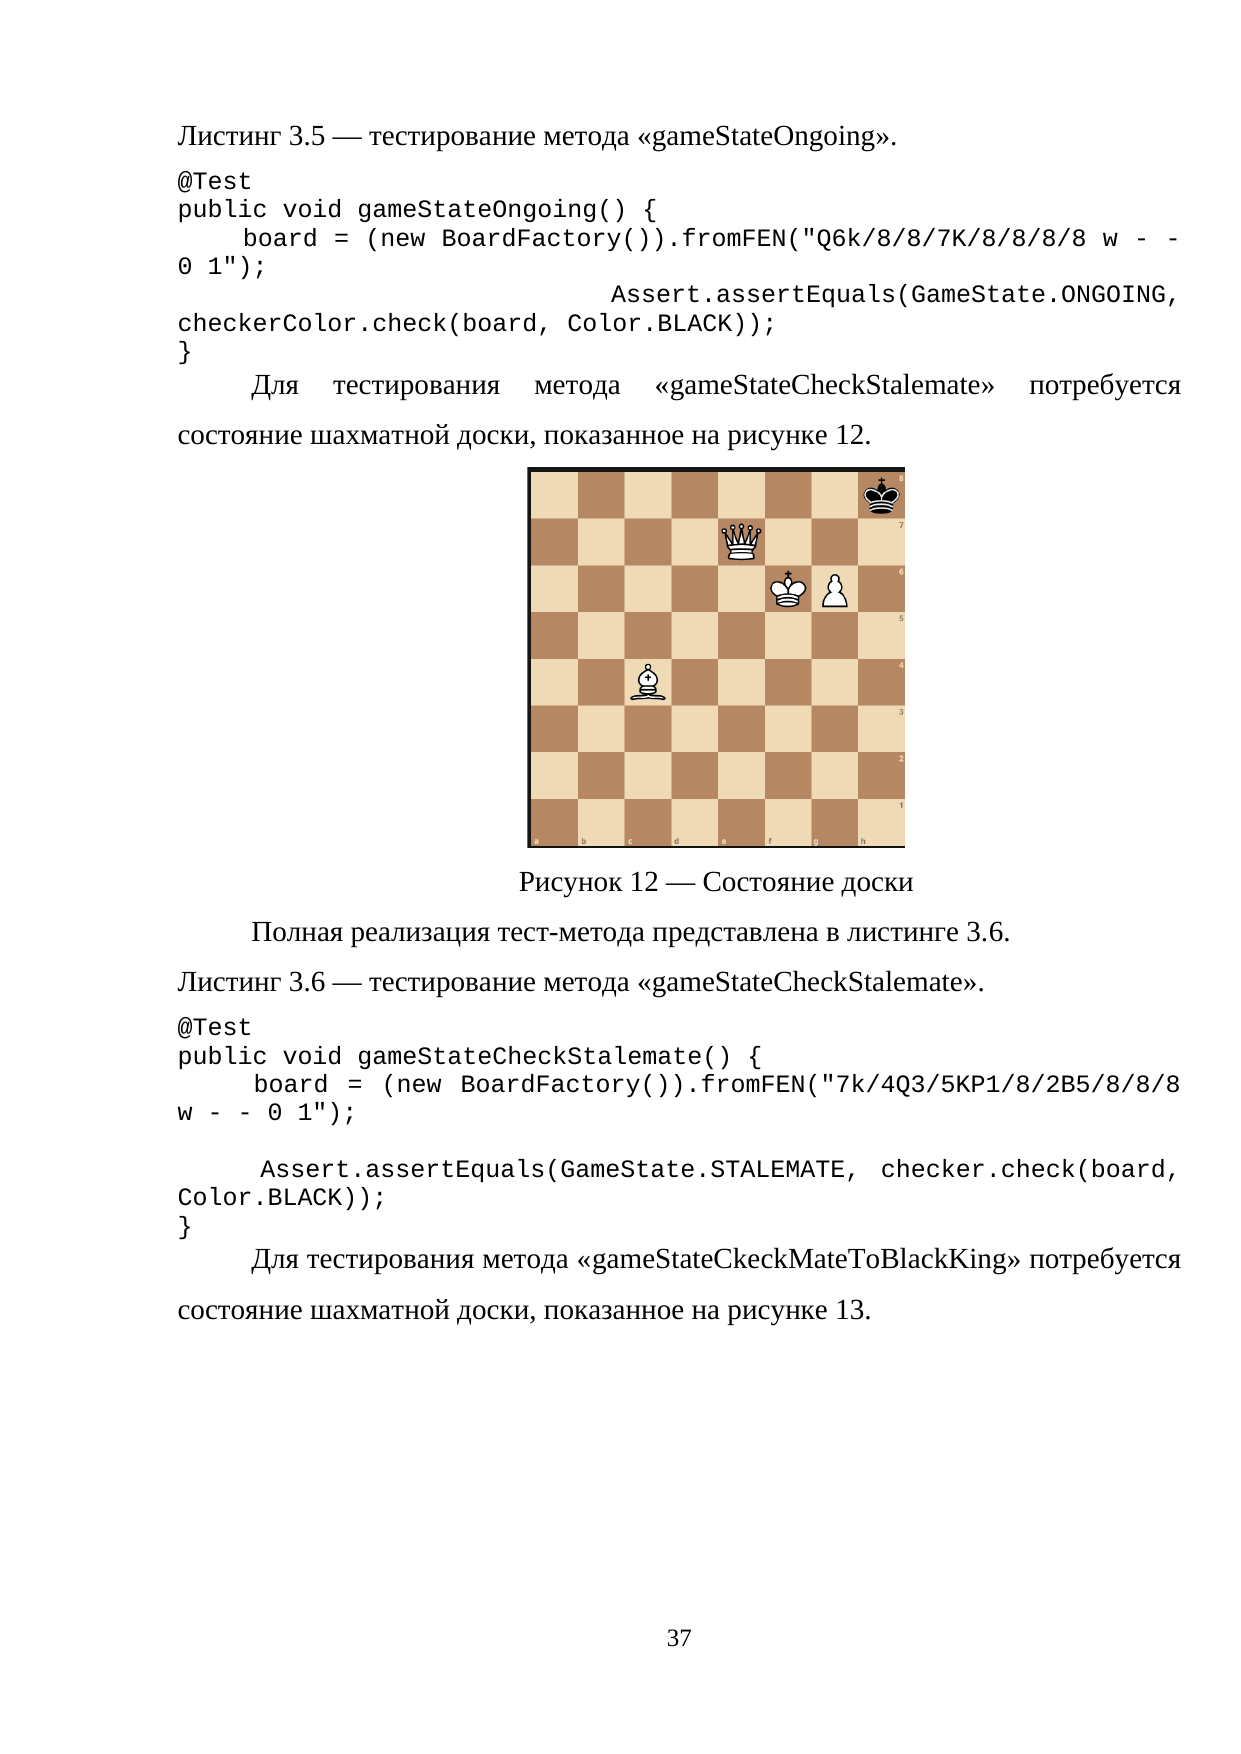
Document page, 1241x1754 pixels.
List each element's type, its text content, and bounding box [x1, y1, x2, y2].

text Полная реализация тест-метода представлена в листинге 3.6. [177, 914, 1181, 948]
text Листинг 3.5 — тестирование метода «gameStateOngoing». [177, 118, 1181, 152]
picture [527, 467, 905, 848]
text Рисунок 12 — Состояние доски [177, 864, 1181, 897]
text Листинг 3.6 — тестирование метода «gameStateCheckStalemate». [177, 964, 1181, 998]
text @Test public void gameStateCheckStalemate() { board = (new BoardFactory()).fromFEN("7k/4Q3/5KP1/8/2B5/8/8/8 w - - 0 1"); Assert.assertEquals(GameState.STALEMATE, checker.check(board, Color.BLACK)); } [177, 1015, 1181, 1242]
text @Test public void gameStateOngoing() { board = (new BoardFactory()).fromFEN("Q6k/8/8/7K/8/8/8/8 w - - 0 1"); Assert.assertEquals(GameState.ONGOING, checkerColor.check(board, Color.BLACK)); } [177, 168, 1181, 367]
text Для тестирования метода «gameStateCheckStalemate» потребуется состояние шахматной доски, показанное на рисунке 12. [177, 367, 1181, 451]
text Для тестирования метода «gameStateCkeckMateToBlackKing» потребуется состояние шахматной доски, показанное на рисунке 13. [177, 1242, 1181, 1325]
